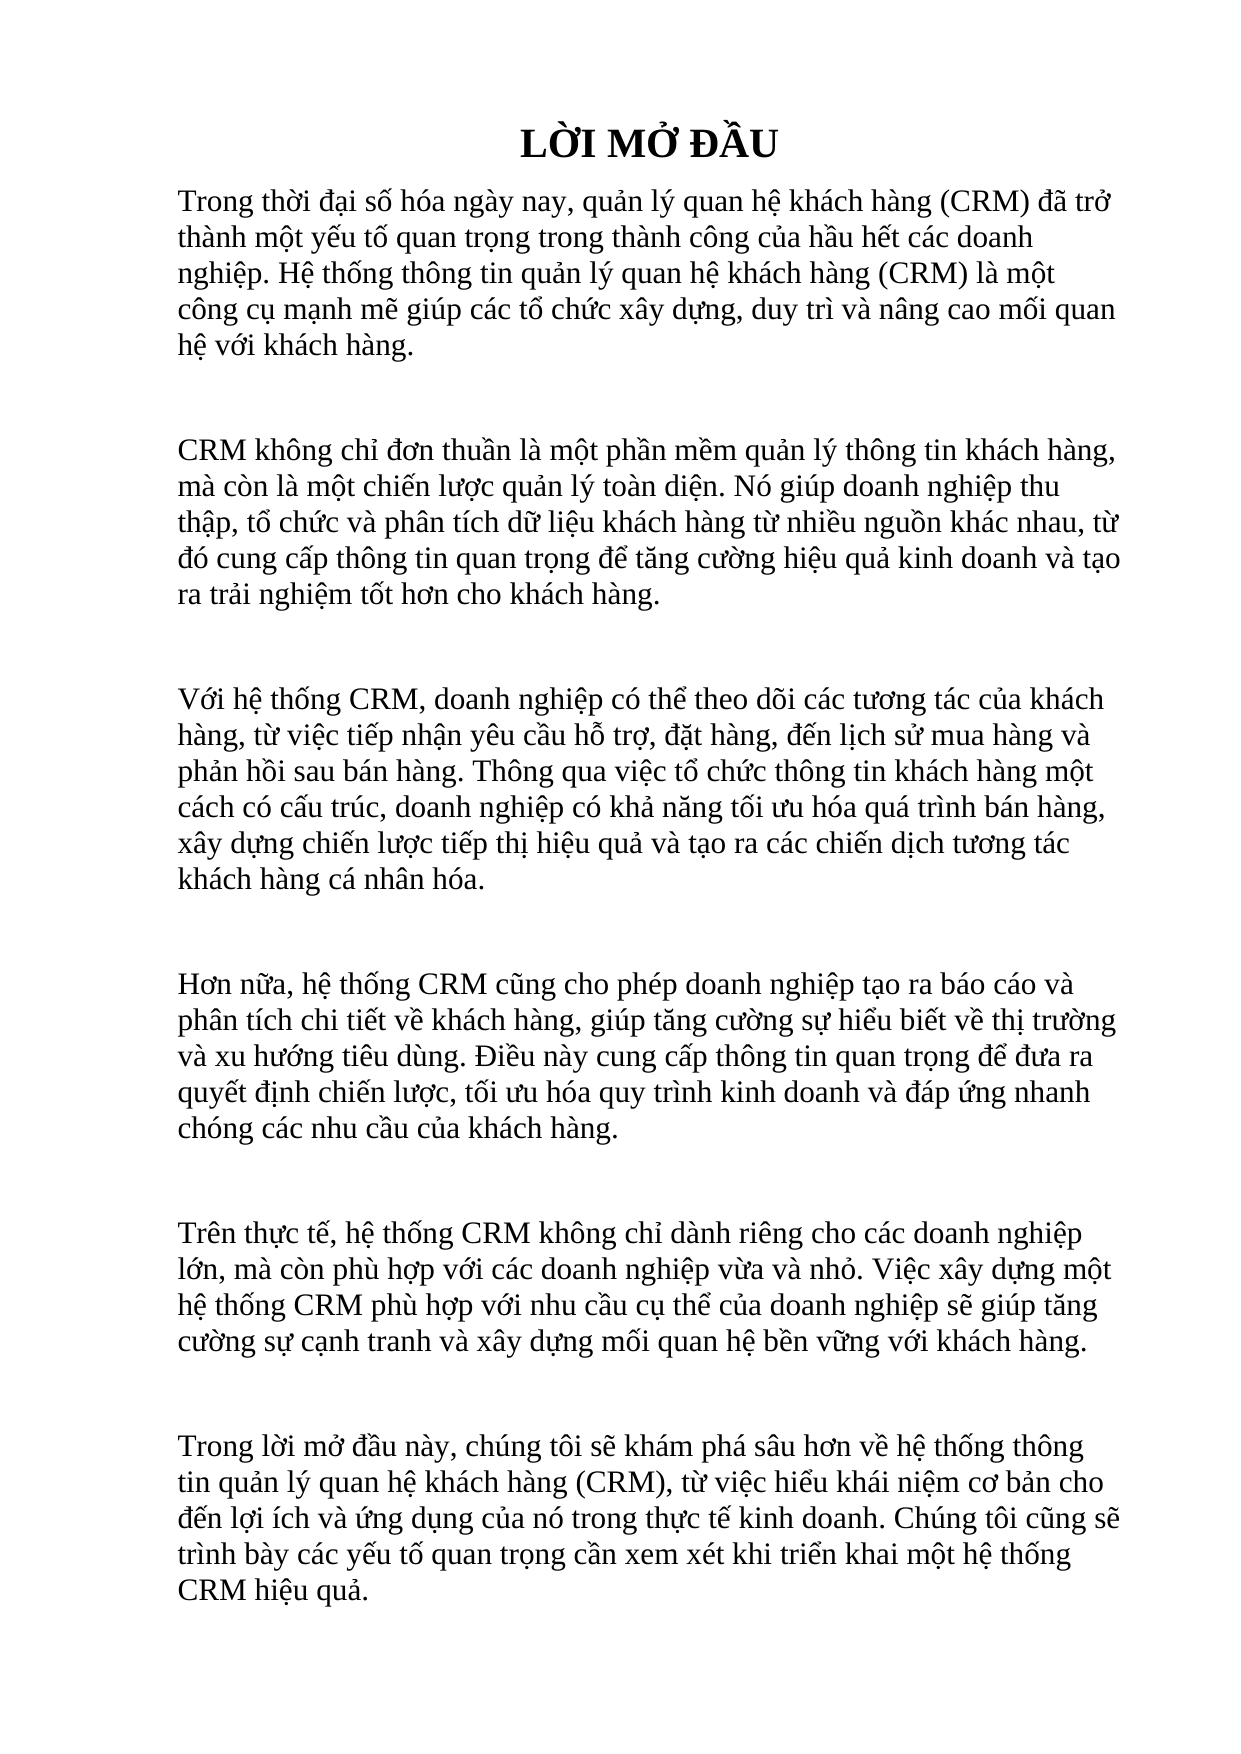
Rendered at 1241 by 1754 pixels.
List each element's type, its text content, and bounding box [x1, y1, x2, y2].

text Trên thực tế, hệ thống CRM không chỉ dành riêng cho các doanh nghiệp lớn, mà còn phù hợp với các doanh nghiệp vừa và nhỏ. Việc xây dựng một hệ thống CRM phù hợp với nhu cầu cụ thể của doanh nghiệp sẽ giúp tăng cường sự cạnh tranh và xây dựng mối quan hệ bền vững với khách hàng. [177, 1214, 1122, 1358]
text Trong thời đại số hóa ngày nay, quản lý quan hệ khách hàng (CRM) đã trở thành một yếu tố quan trọng trong thành công của hầu hết các doanh nghiệp. Hệ thống thông tin quản lý quan hệ khách hàng (CRM) là một công cụ mạnh mẽ giúp các tổ chức xây dựng, duy trì và nâng cao mối quan hệ với khách hàng. [177, 183, 1122, 362]
text Trong lời mở đầu này, chúng tôi sẽ khám phá sâu hơn về hệ thống thông tin quản lý quan hệ khách hàng (CRM), từ việc hiểu khái niệm cơ bản cho đến lợi ích và ứng dụng của nó trong thực tế kinh doanh. Chúng tôi cũng sẽ trình bày các yếu tố quan trọng cần xem xét khi triển khai một hệ thống CRM hiệu quả. [177, 1427, 1122, 1607]
text Với hệ thống CRM, doanh nghiệp có thể theo dõi các tương tác của khách hàng, từ việc tiếp nhận yêu cầu hỗ trợ, đặt hàng, đến lịch sử mua hàng và phản hồi sau bán hàng. Thông qua việc tổ chức thông tin khách hàng một cách có cấu trúc, doanh nghiệp có khả năng tối ưu hóa quá trình bán hàng, xây dựng chiến lược tiếp thị hiệu quả và tạo ra các chiến dịch tương tác khách hàng cá nhân hóa. [177, 681, 1122, 896]
text CRM không chỉ đơn thuần là một phần mềm quản lý thông tin khách hàng, mà còn là một chiến lược quản lý toàn diện. Nó giúp doanh nghiệp thu thập, tổ chức và phân tích dữ liệu khách hàng từ nhiều nguồn khác nhau, từ đó cung cấp thông tin quan trọng để tăng cường hiệu quả kinh doanh và tạo ra trải nghiệm tốt hơn cho khách hàng. [177, 432, 1122, 611]
text Hơn nữa, hệ thống CRM cũng cho phép doanh nghiệp tạo ra báo cáo và phân tích chi tiết về khách hàng, giúp tăng cường sự hiểu biết về thị trường và xu hướng tiêu dùng. Điều này cung cấp thông tin quan trọng để đưa ra quyết định chiến lược, tối ưu hóa quy trình kinh doanh và đáp ứng nhanh chóng các nhu cầu của khách hàng. [177, 966, 1122, 1145]
text LỜI MỞ ĐẦU [177, 118, 1122, 166]
